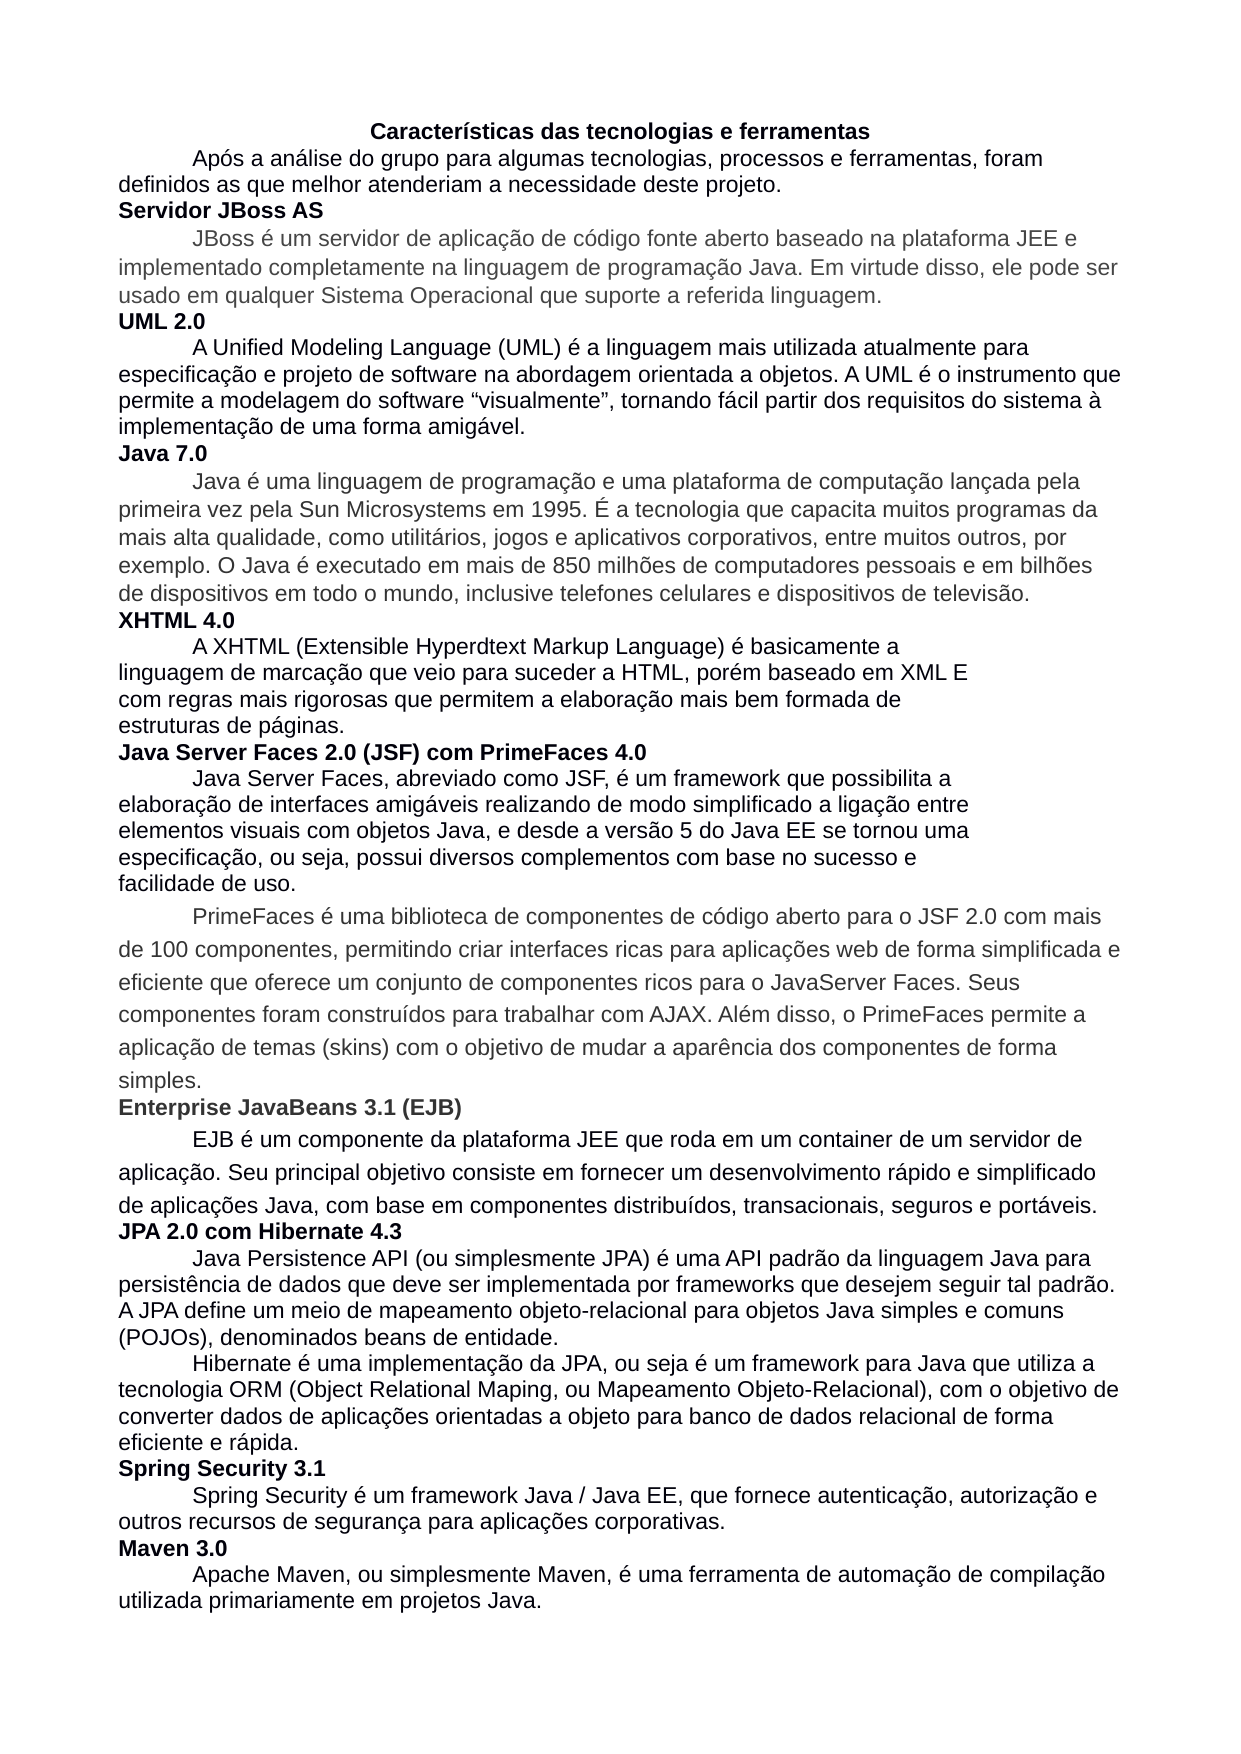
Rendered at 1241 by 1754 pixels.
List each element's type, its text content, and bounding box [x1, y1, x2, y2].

text elaboração de interfaces amigáveis realizando de modo simplificado a ligação entre [118, 791, 1122, 817]
text Maven 3.0 [118, 1534, 1122, 1561]
text XHTML 4.0 [118, 607, 1122, 633]
text Após a análise do grupo para algumas tecnologias, processos e ferramentas, foram definidos as que melhor atenderiam a necessidade deste projeto. [118, 144, 1122, 197]
text Servidor JBoss AS [118, 197, 1122, 223]
text UML 2.0 [118, 308, 1122, 334]
text especificação, ou seja, possui diversos complementos com base no sucesso e [118, 844, 1122, 870]
text A XHTML (Extensible Hyperdtext Markup Language) é basicamente a [118, 633, 1122, 659]
text com regras mais rigorosas que permitem a elaboração mais bem formada de [118, 686, 1122, 712]
text Spring Security 3.1 [118, 1455, 1122, 1482]
text Java Server Faces, abreviado como JSF, é um framework que possibilita a [118, 765, 1122, 791]
text estruturas de páginas. [118, 712, 1122, 738]
text Hibernate é uma implementação da JPA, ou seja é um framework para Java que utiliza a tecnologia ORM (Object Relational Maping, ou Mapeamento Objeto-Relacional), com o objetivo de converter dados de aplicações orientadas a objeto para banco de dados relacional de forma eficiente e rápida. [118, 1350, 1122, 1455]
text Java 7.0 [118, 440, 1122, 466]
text EJB é um componente da plataforma JEE que roda em um container de um servidor de aplicação. Seu principal objetivo consiste em fornecer um desenvolvimento rápido e simplificado de aplicações Java, com base em componentes distribuídos, transacionais, seguros e portáveis. [118, 1120, 1122, 1218]
text Java Server Faces 2.0 (JSF) com PrimeFaces 4.0 [118, 738, 1122, 765]
text PrimeFaces é uma biblioteca de componentes de código aberto para o JSF 2.0 com mais de 100 componentes, permitindo criar interfaces ricas para aplicações web de forma simplificada e eficiente que oferece um conjunto de componentes ricos para o JavaServer Faces. Seus componentes foram construídos para trabalhar com AJAX. Além disso, o PrimeFaces permite a aplicação de temas (skins) com o objetivo de mudar a aparência dos componentes de forma simples. [118, 897, 1122, 1093]
text Java Persistence API (ou simplesmente JPA) é uma API padrão da linguagem Java para persistência de dados que deve ser implementada por frameworks que desejem seguir tal padrão. A JPA define um meio de mapeamento objeto-relacional para objetos Java simples e comuns (POJOs), denominados beans de entidade. [118, 1244, 1122, 1350]
text linguagem de marcação que veio para suceder a HTML, porém baseado em XML E [118, 659, 1122, 686]
text Características das tecnologias e ferramentas [118, 118, 1122, 144]
text Spring Security é um framework Java / Java EE, que fornece autenticação, autorização e outros recursos de segurança para aplicações corporativas. [118, 1482, 1122, 1534]
text Enterprise JavaBeans 3.1 (EJB) [118, 1093, 1122, 1120]
text JBoss é um servidor de aplicação de código fonte aberto baseado na plataforma JEE e implementado completamente na linguagem de programação Java. Em virtude disso, ele pode ser usado em qualquer Sistema Operacional que suporte a referida linguagem. [118, 223, 1122, 308]
text Apache Maven, ou simplesmente Maven, é uma ferramenta de automação de compilação utilizada primariamente em projetos Java. [118, 1561, 1122, 1613]
text facilidade de uso. [118, 870, 1122, 897]
text JPA 2.0 com Hibernate 4.3 [118, 1218, 1122, 1244]
text Java é uma linguagem de programação e uma plataforma de computação lançada pela primeira vez pela Sun Microsystems em 1995. É a tecnologia que capacita muitos programas da mais alta qualidade, como utilitários, jogos e aplicativos corporativos, entre muitos outros, por exemplo. O Java é executado em mais de 850 milhões de computadores pessoais e em bilhões de dispositivos em todo o mundo, inclusive telefones celulares e dispositivos de televisão. [118, 466, 1122, 607]
text A Unified Modeling Language (UML) é a linguagem mais utilizada atualmente para especificação e projeto de software na abordagem orientada a objetos. A UML é o instrumento que permite a modelagem do software “visualmente”, tornando fácil partir dos requisitos do sistema à implementação de uma forma amigável. [118, 334, 1122, 440]
text elementos visuais com objetos Java, e desde a versão 5 do Java EE se tornou uma [118, 817, 1122, 844]
